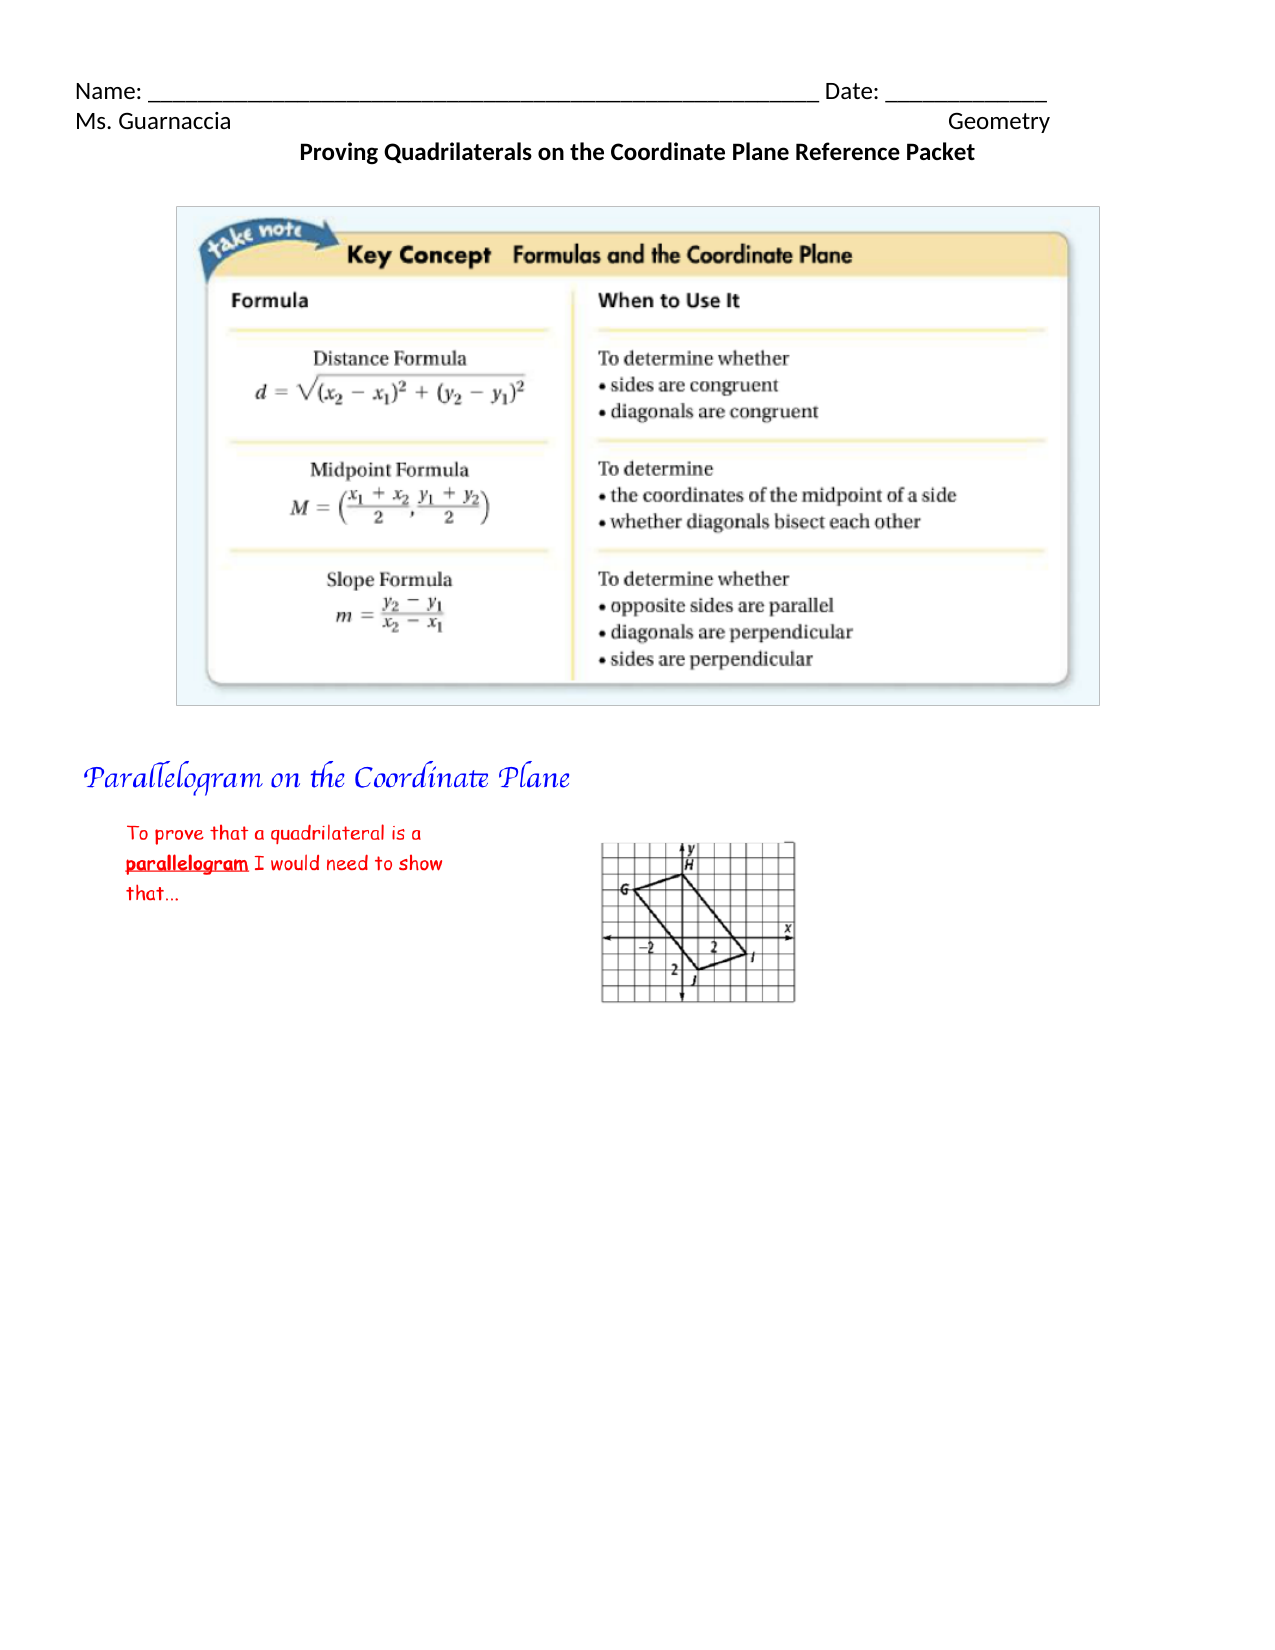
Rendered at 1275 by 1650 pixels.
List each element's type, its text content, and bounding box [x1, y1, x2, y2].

picture [75, 756, 806, 1028]
text Proving Quadrilaterals on the Coordinate Plane Reference Packet [75, 136, 1200, 167]
picture [155, 166, 1120, 726]
